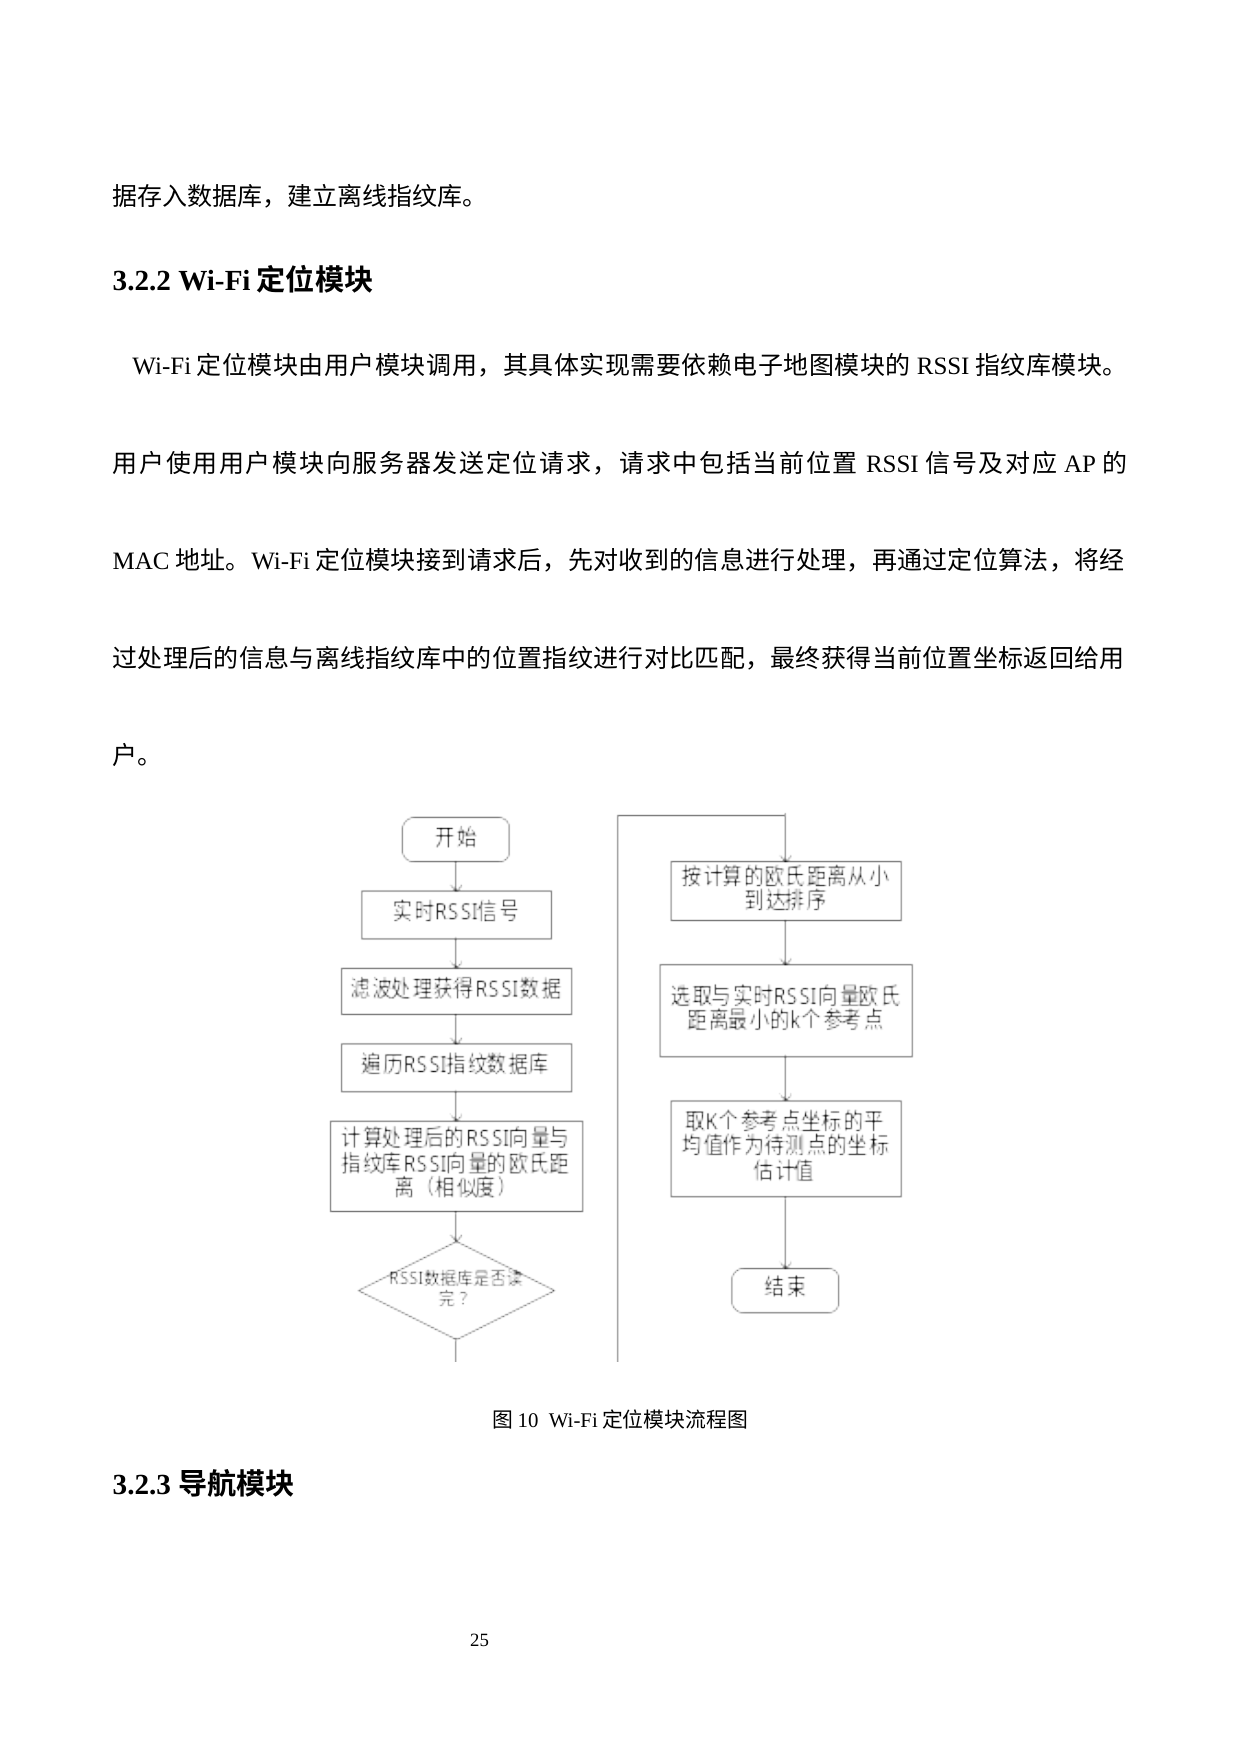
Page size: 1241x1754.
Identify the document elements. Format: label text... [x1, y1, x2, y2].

text Wi-Fi定位模块由用户模块调用，其具体实现需要依赖电子地图模块的RSSI指纹库模块。用户使用用户模块向服务器发送定位请求，请求中包括当前位置RSSI信号及对应AP的MAC地址。Wi-Fi定位模块接到请求后，先对收到的信息进行处理，再通过定位算法，将经过处理后的信息与离线指纹库中的位置指纹进行对比匹配，最终获得当前位置坐标返回给用户。 [112, 331, 1128, 786]
text 3.2.3 导航模块 [112, 1449, 1128, 1514]
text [112, 162, 1128, 227]
text 图10 Wi-Fi定位模块流程图 [112, 1402, 1128, 1434]
text 3.2.2 Wi-Fi定位模块 [112, 245, 1128, 310]
